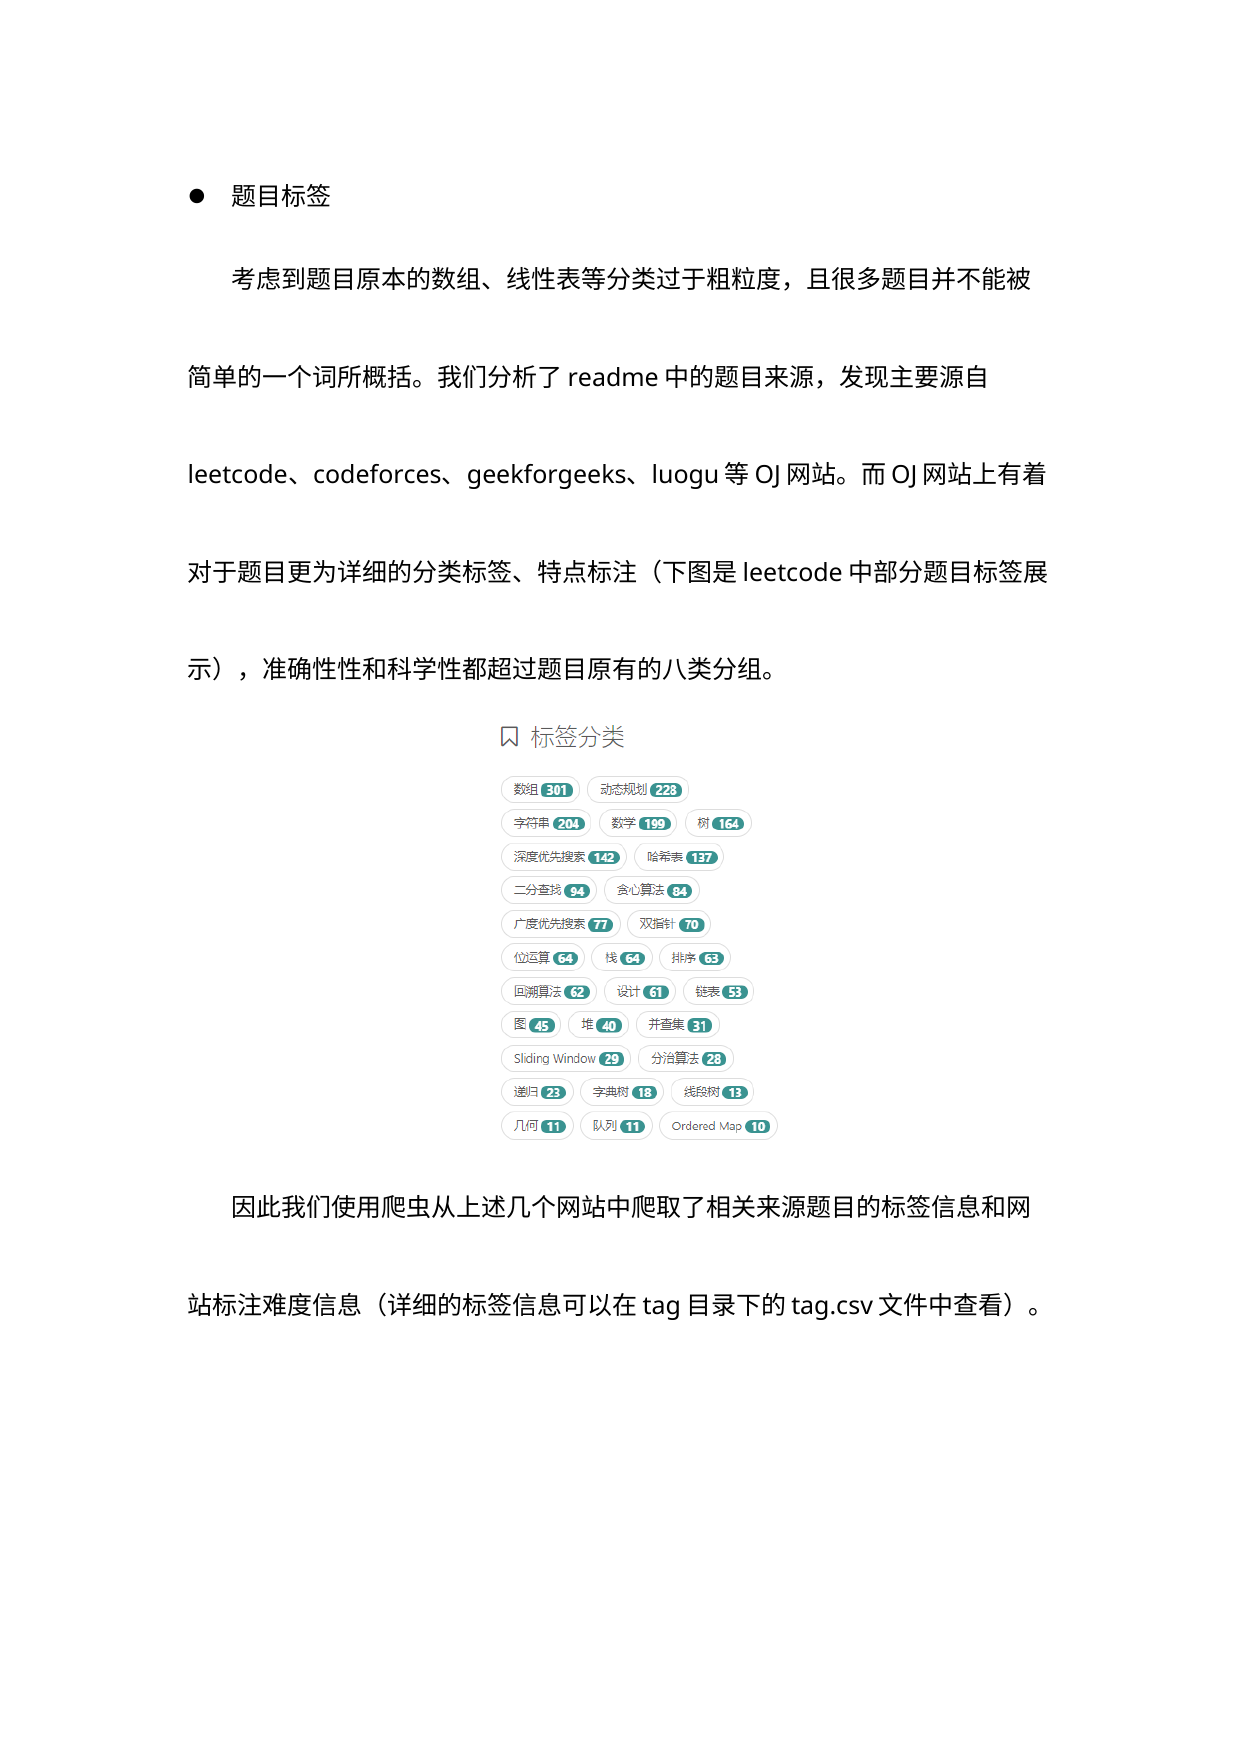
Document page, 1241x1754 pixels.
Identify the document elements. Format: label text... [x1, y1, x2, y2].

list 题目标签 [187, 162, 1053, 227]
text 因此我们使用爬虫从上述几个网站中爬取了相关来源题目的标签信息和网站标注难度信息（详细的标签信息可以在tag目录下的tag.csv文件中查看）。 [187, 1173, 1053, 1336]
picture [493, 718, 818, 1143]
text 考虑到题目原本的数组、线性表等分类过于粗粒度，且很多题目并不能被简单的一个词所概括。我们分析了readme中的题目来源，发现主要源自leetcode、codeforces、geekforgeeks、luogu等OJ网站。而OJ网站上有着对于题目更为详细的分类标签、特点标注（下图是leetcode中部分题目标签展示），准确性性和科学性都超过题目原有的八类分组。 [187, 245, 1053, 700]
